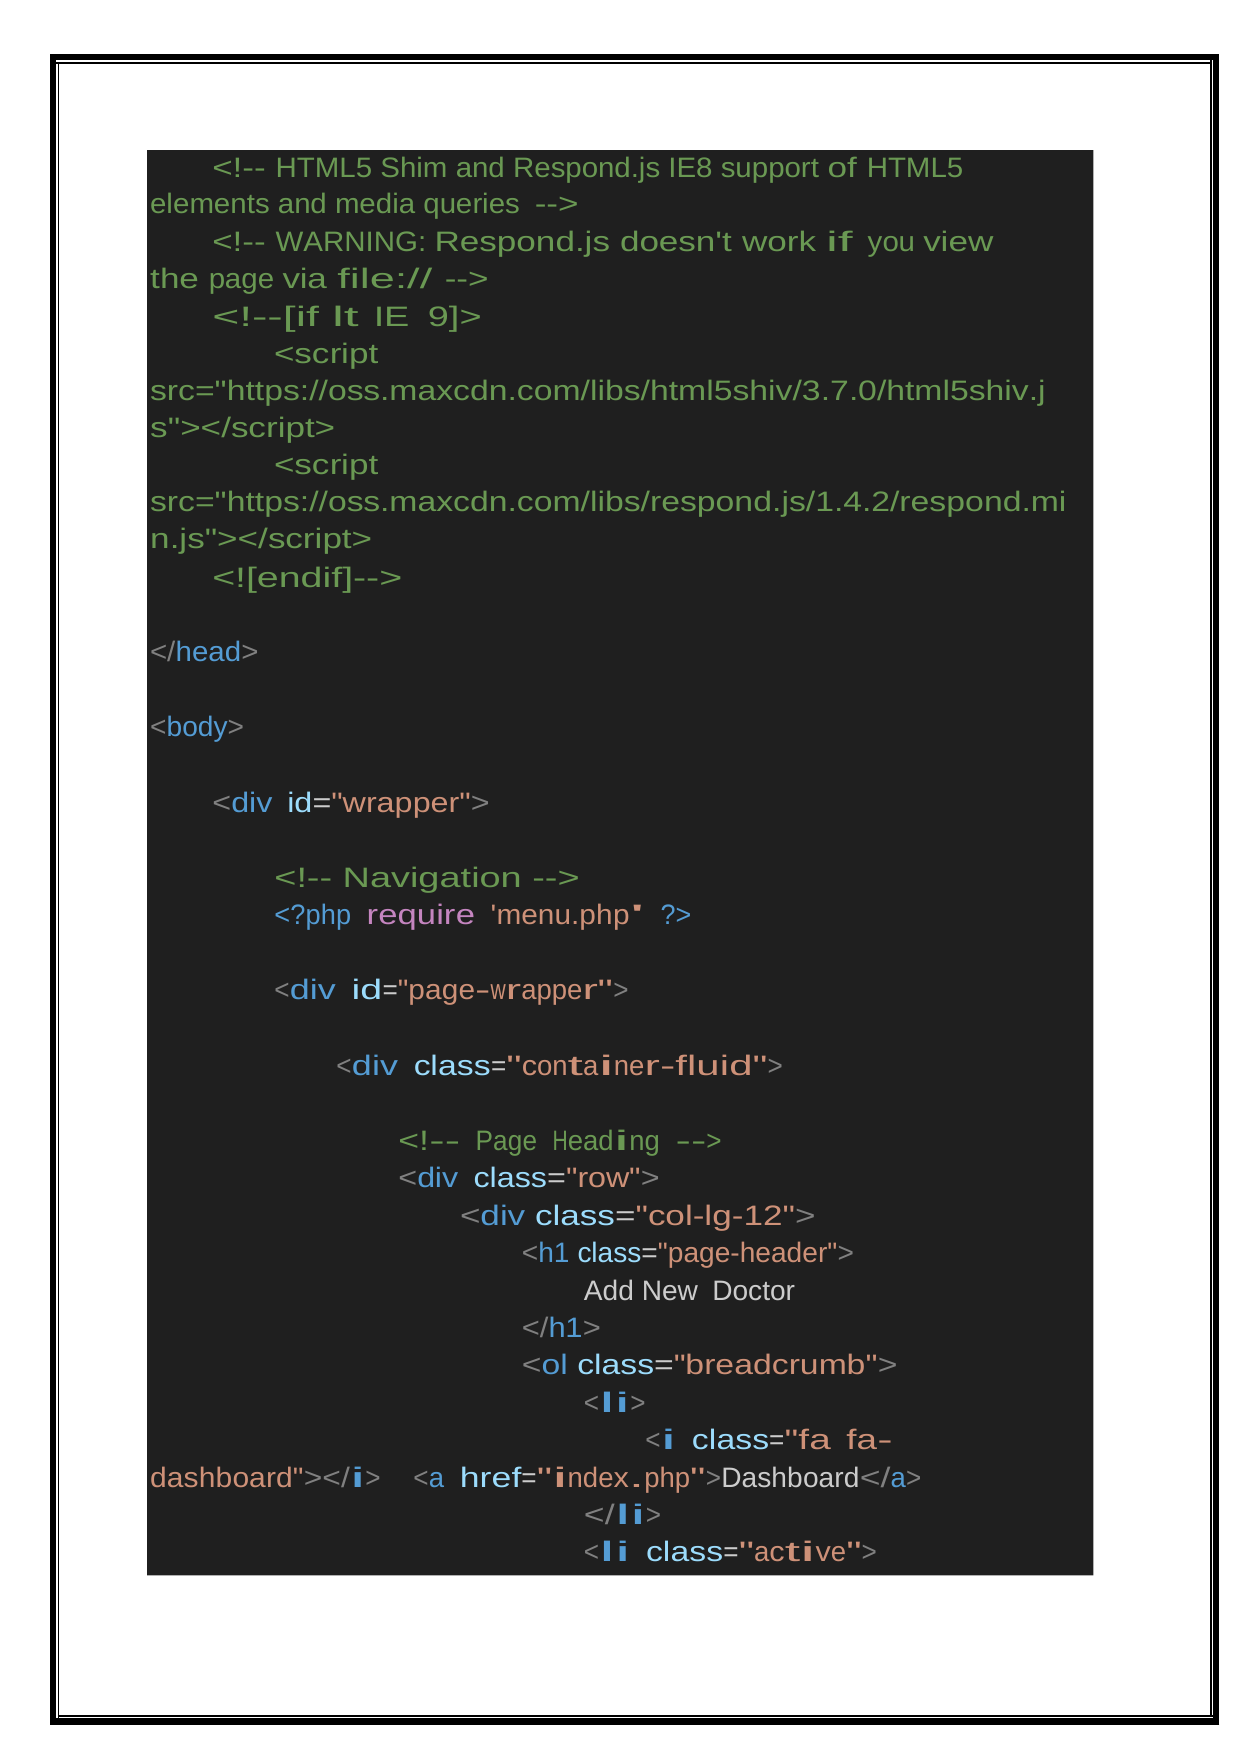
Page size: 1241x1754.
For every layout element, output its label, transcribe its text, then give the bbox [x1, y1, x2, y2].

text </li> [584, 1498, 1210, 1531]
text <div class="col-lg-12"> [460, 1199, 1210, 1231]
text <div id="page-wrapper"> [274, 973, 1210, 1006]
text <!-- Navigation --> [274, 861, 1210, 893]
text <li> [584, 1386, 1210, 1418]
text <!-- WARNING: Respond.js doesn't work if you view the page via file:// --> [150, 224, 1033, 294]
text <script src="https://oss.maxcdn.com/libs/html5shiv/3.7.0/html5shiv.j s"></script> [150, 337, 1210, 443]
text <ol class="breadcrumb"> [522, 1348, 1210, 1381]
text <![endif]--> [212, 561, 1210, 593]
text </head> [150, 635, 1210, 668]
text <li class="active"> [584, 1535, 1210, 1568]
text <i class="fa fa- dashboard"></i> <a href="index.php">Dashboard</a> [150, 1423, 923, 1493]
text <!-- HTML5 Shim and Respond.js IE8 support of HTML5 elements and media queries --> [150, 151, 999, 220]
text <script src="https://oss.maxcdn.com/libs/respond.js/1.4.2/respond.mi n.js"></script> [150, 448, 1210, 555]
text <div id="wrapper"> [212, 786, 1210, 818]
text </h1> [522, 1311, 1210, 1343]
text <?php require 'menu.php' ?> [274, 898, 1210, 931]
text <h1 class="page-header"> Add New Doctor [522, 1236, 893, 1306]
text <!--[if lt IE 9]> [212, 299, 1210, 332]
text <body> [150, 710, 1210, 743]
text <div class="container-fluid"> [336, 1048, 1210, 1081]
text <!-- Page Heading --> [398, 1124, 1210, 1156]
text <div class="row"> [398, 1161, 1210, 1193]
